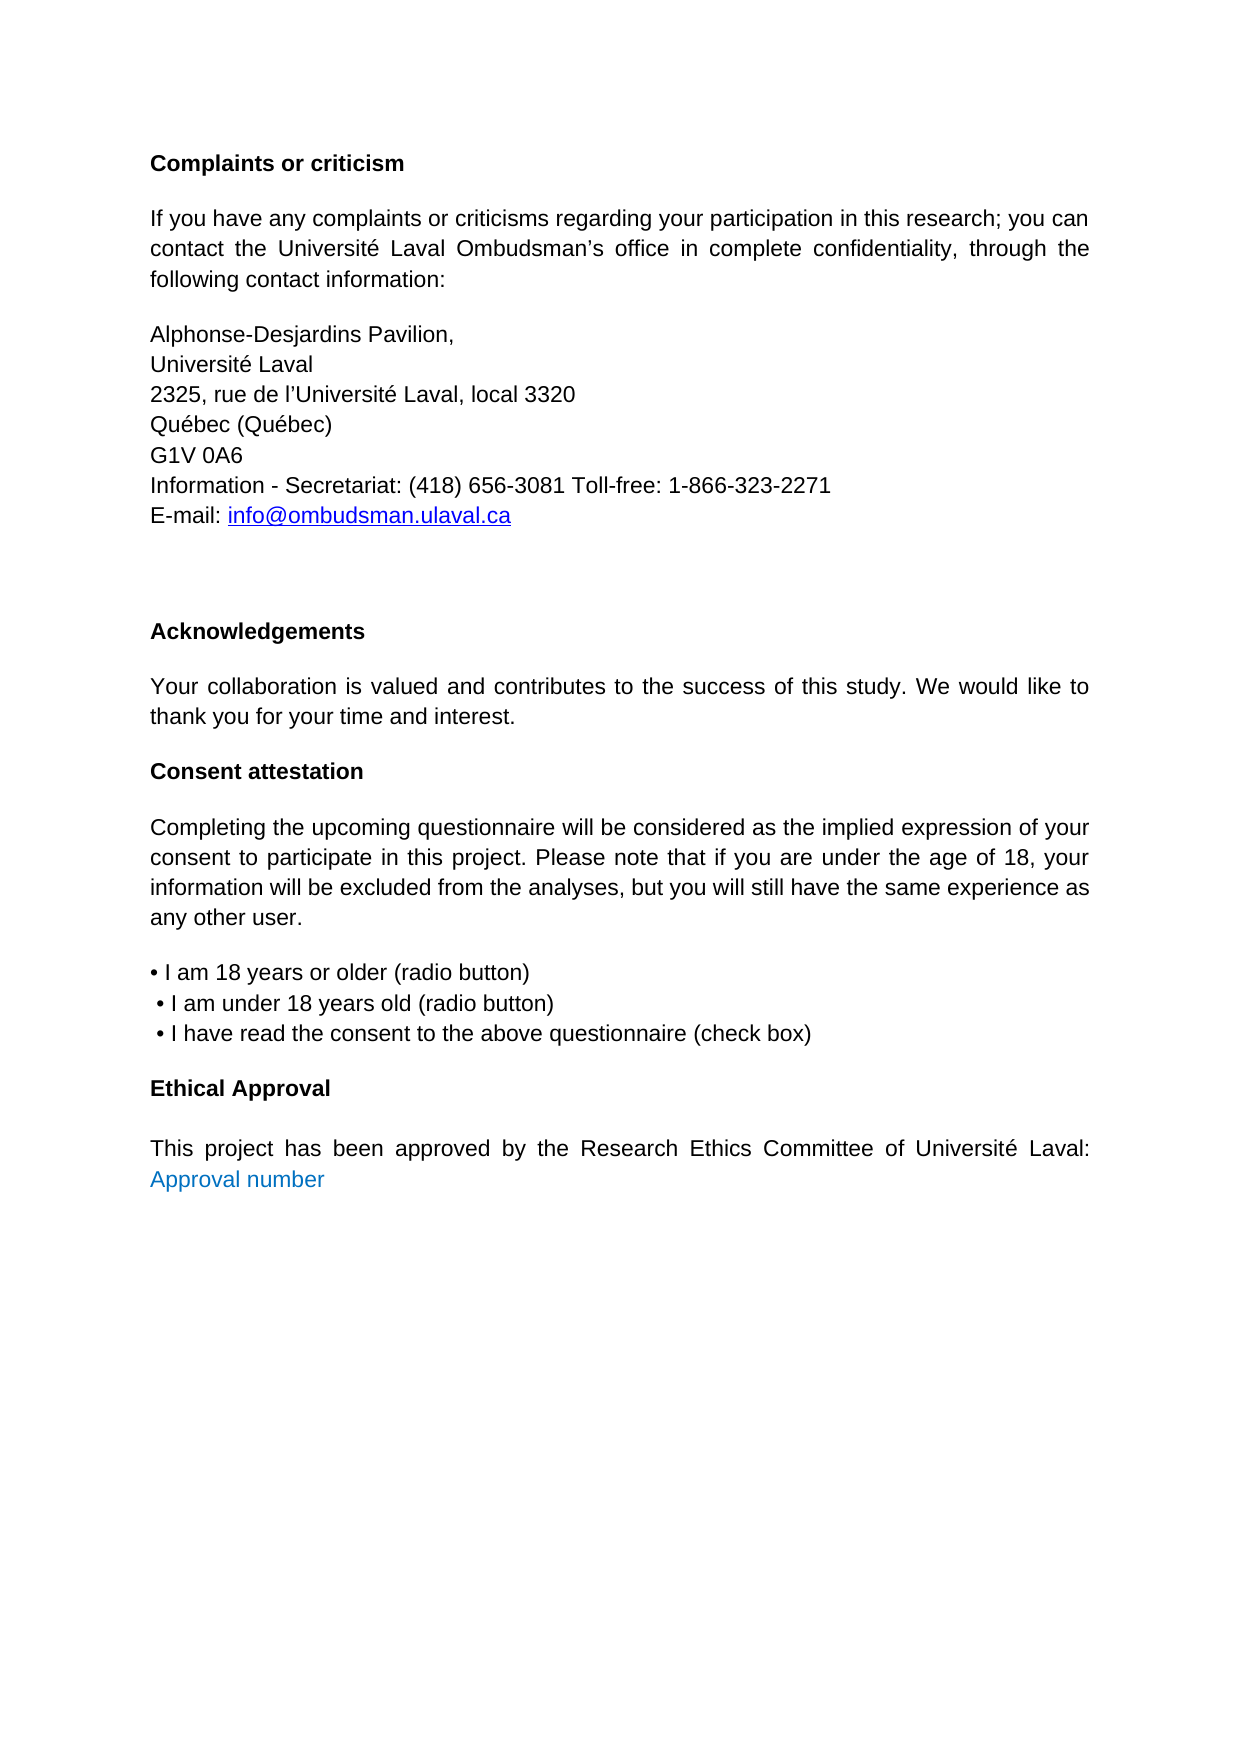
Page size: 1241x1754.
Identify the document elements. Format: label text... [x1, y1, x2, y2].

text Acknowledgements [150, 618, 1090, 644]
text • I am 18 years or older (radio button) • I am under 18 years old (radio button) • I have read the consent to the above questionnaire (check box) [150, 959, 1090, 1046]
text Information - Secretariat: (418) 656-3081 Toll-free: 1-866-323-2271 [150, 472, 1090, 498]
text Alphonse-Desjardins Pavilion, [150, 321, 1090, 347]
text This project has been approved by the Research Ethics Committee of Université Laval: Approval number [150, 1135, 1090, 1192]
text Complaints or criticism [150, 150, 1090, 176]
text Your collaboration is valued and contributes to the success of this study. We would like to thank you for your time and interest. [150, 673, 1090, 729]
text Université Laval [150, 351, 1090, 377]
text Consent attestation [150, 758, 1090, 785]
text 2325, rue de l’Université Laval, local 3320 [150, 381, 1090, 408]
text Québec (Québec) [150, 411, 1090, 438]
text Completing the upcoming questionnaire will be considered as the implied expression of your consent to participate in this project. Please note that if you are under the age of 18, your information will be excluded from the analyses, but you will still have the same experience as any other user. [150, 813, 1090, 931]
text Ethical Approval [150, 1075, 1090, 1101]
text E-mail: info@ombudsman.ulaval.ca [150, 502, 1090, 528]
text If you have any complaints or criticisms regarding your participation in this research; you can contact the Université Laval Ombudsman’s office in complete confidentiality, through the following contact information: [150, 205, 1090, 292]
text G1V 0A6 [150, 442, 1090, 468]
